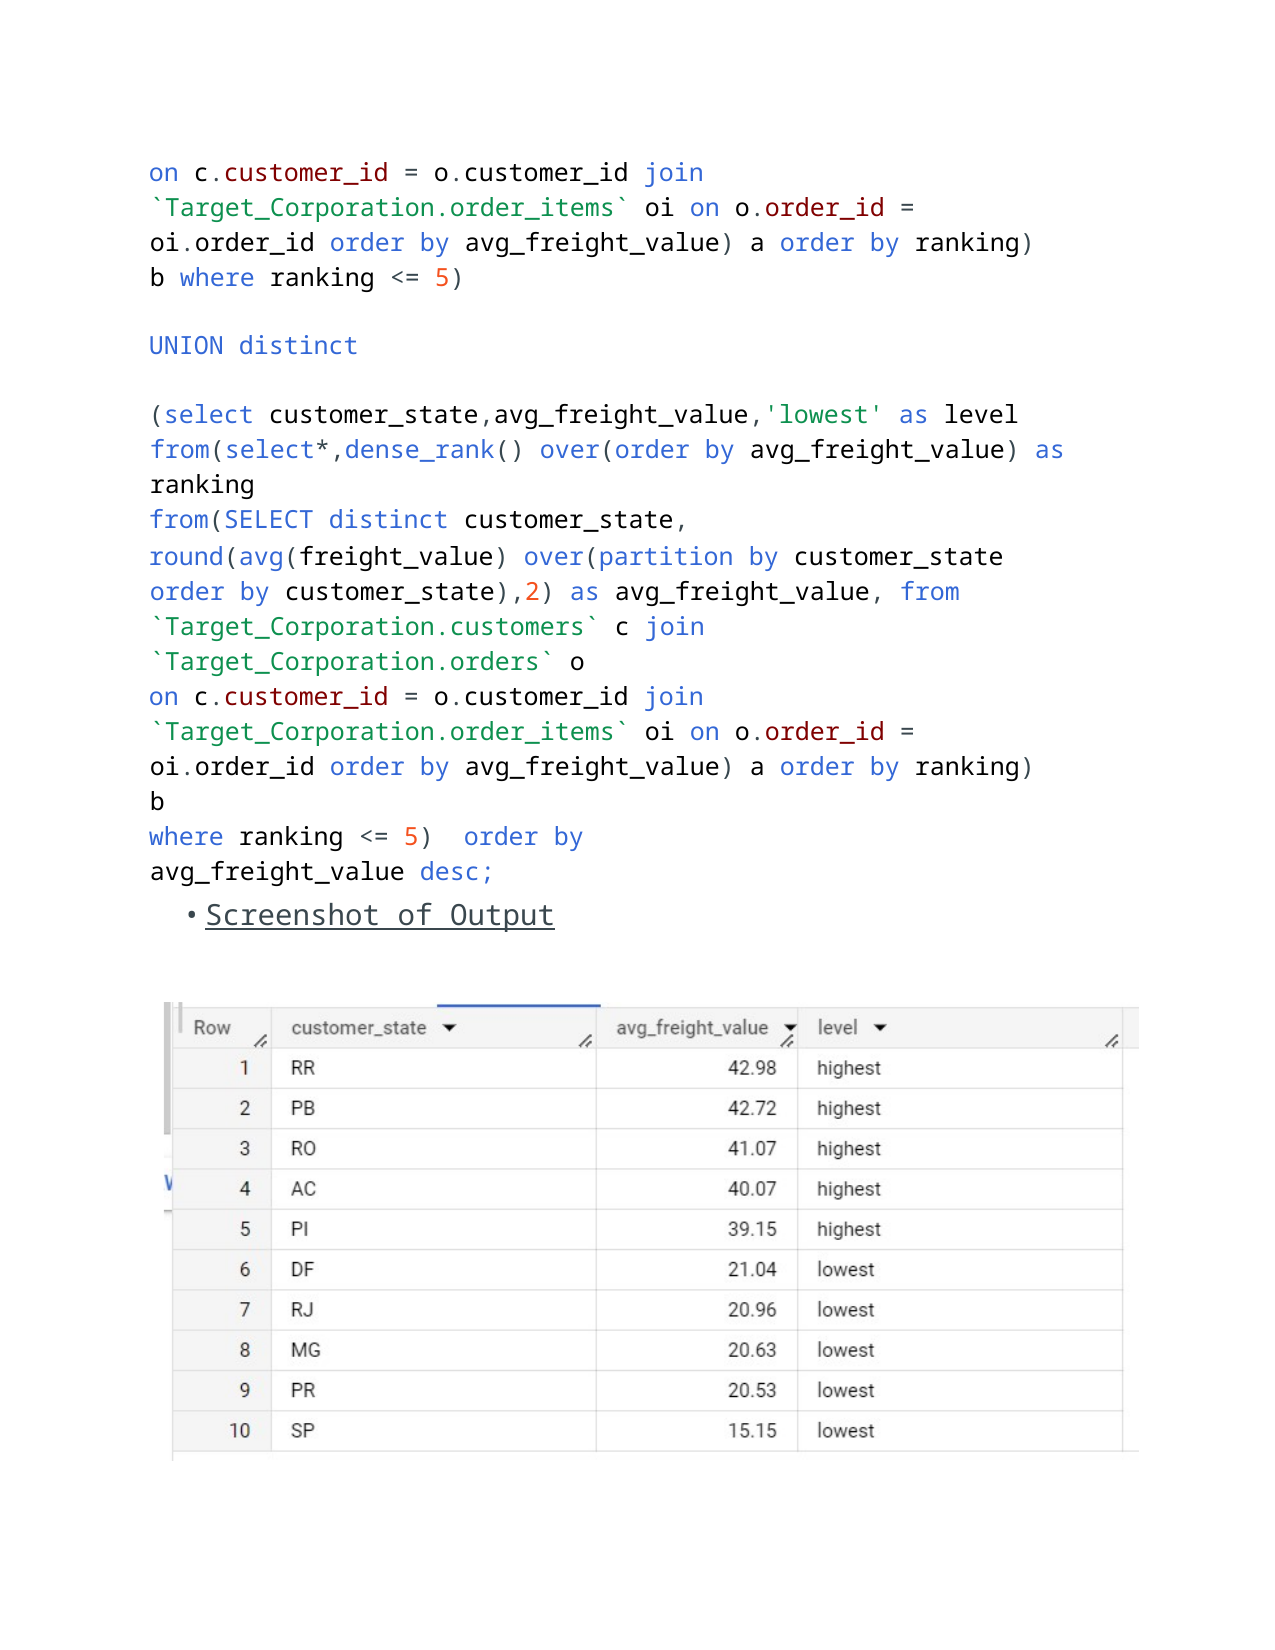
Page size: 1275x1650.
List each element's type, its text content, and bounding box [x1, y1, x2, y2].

text from(SELECT distinct customer_state, [148, 502, 1139, 536]
text on c.customer_id = o.customer_id join `Target_Corporation.order_items` oi on o.order_id = oi.order_id order by avg_freight_value) a order by ranking) b where ranking <= 5) [148, 154, 1058, 293]
text on c.customer_id = o.customer_id join `Target_Corporation.order_items` oi on o.order_id = oi.order_id order by avg_freight_value) a order by ranking) b [148, 678, 1058, 818]
text (select customer_state,avg_freight_value,'lowest' as level from(select*,dense_rank() over(order by avg_freight_value) as ranking [148, 397, 1100, 501]
picture [163, 1002, 1139, 1461]
text where ranking <= 5) order by avg_freight_value desc; [148, 819, 590, 888]
text round(avg(freight_value) over(partition by customer_state order by customer_state),2) as avg_freight_value, from `Target_Corporation.customers` c join `Target_Corporation.orders` o [148, 538, 1058, 677]
text UNION distinct [148, 328, 1139, 362]
subtitle • Screenshot of Output [186, 894, 1139, 934]
